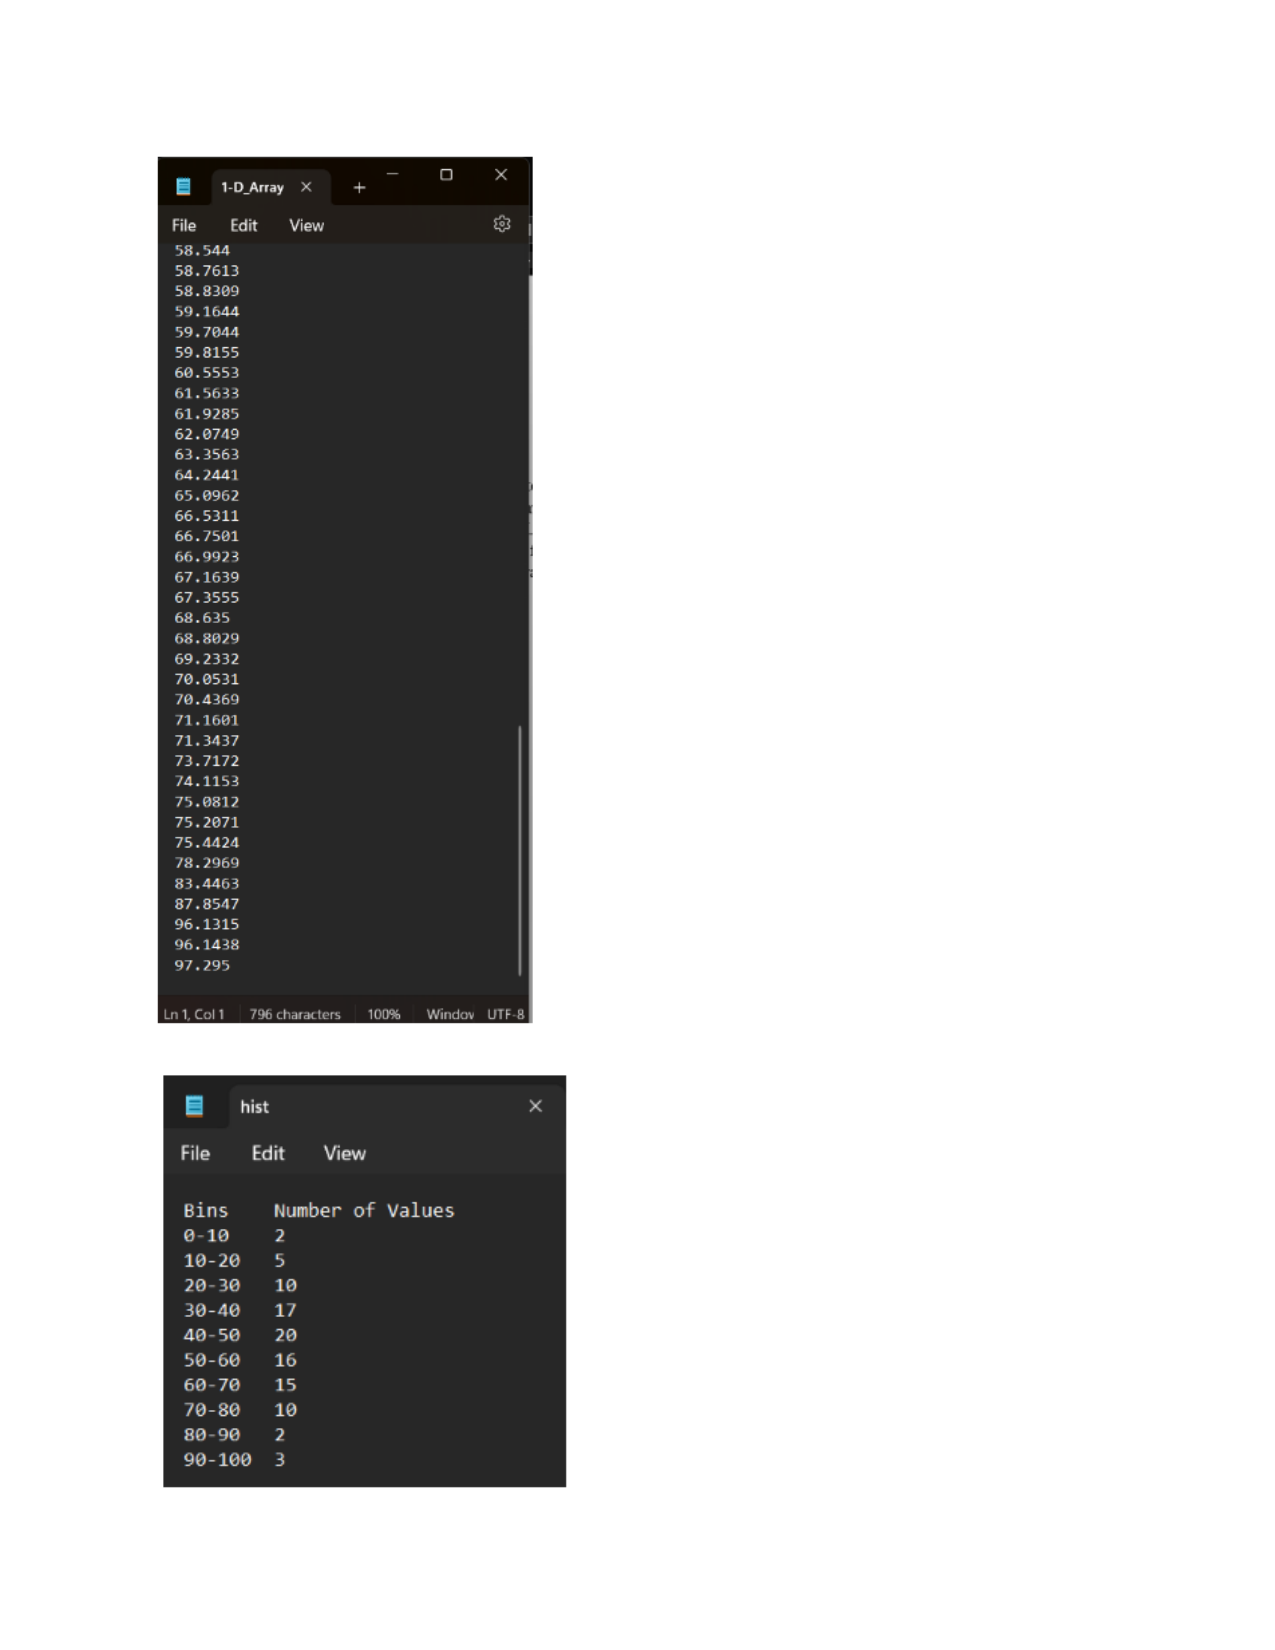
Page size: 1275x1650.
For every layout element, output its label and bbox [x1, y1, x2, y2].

picture [150, 150, 727, 1038]
picture [150, 1059, 583, 1498]
